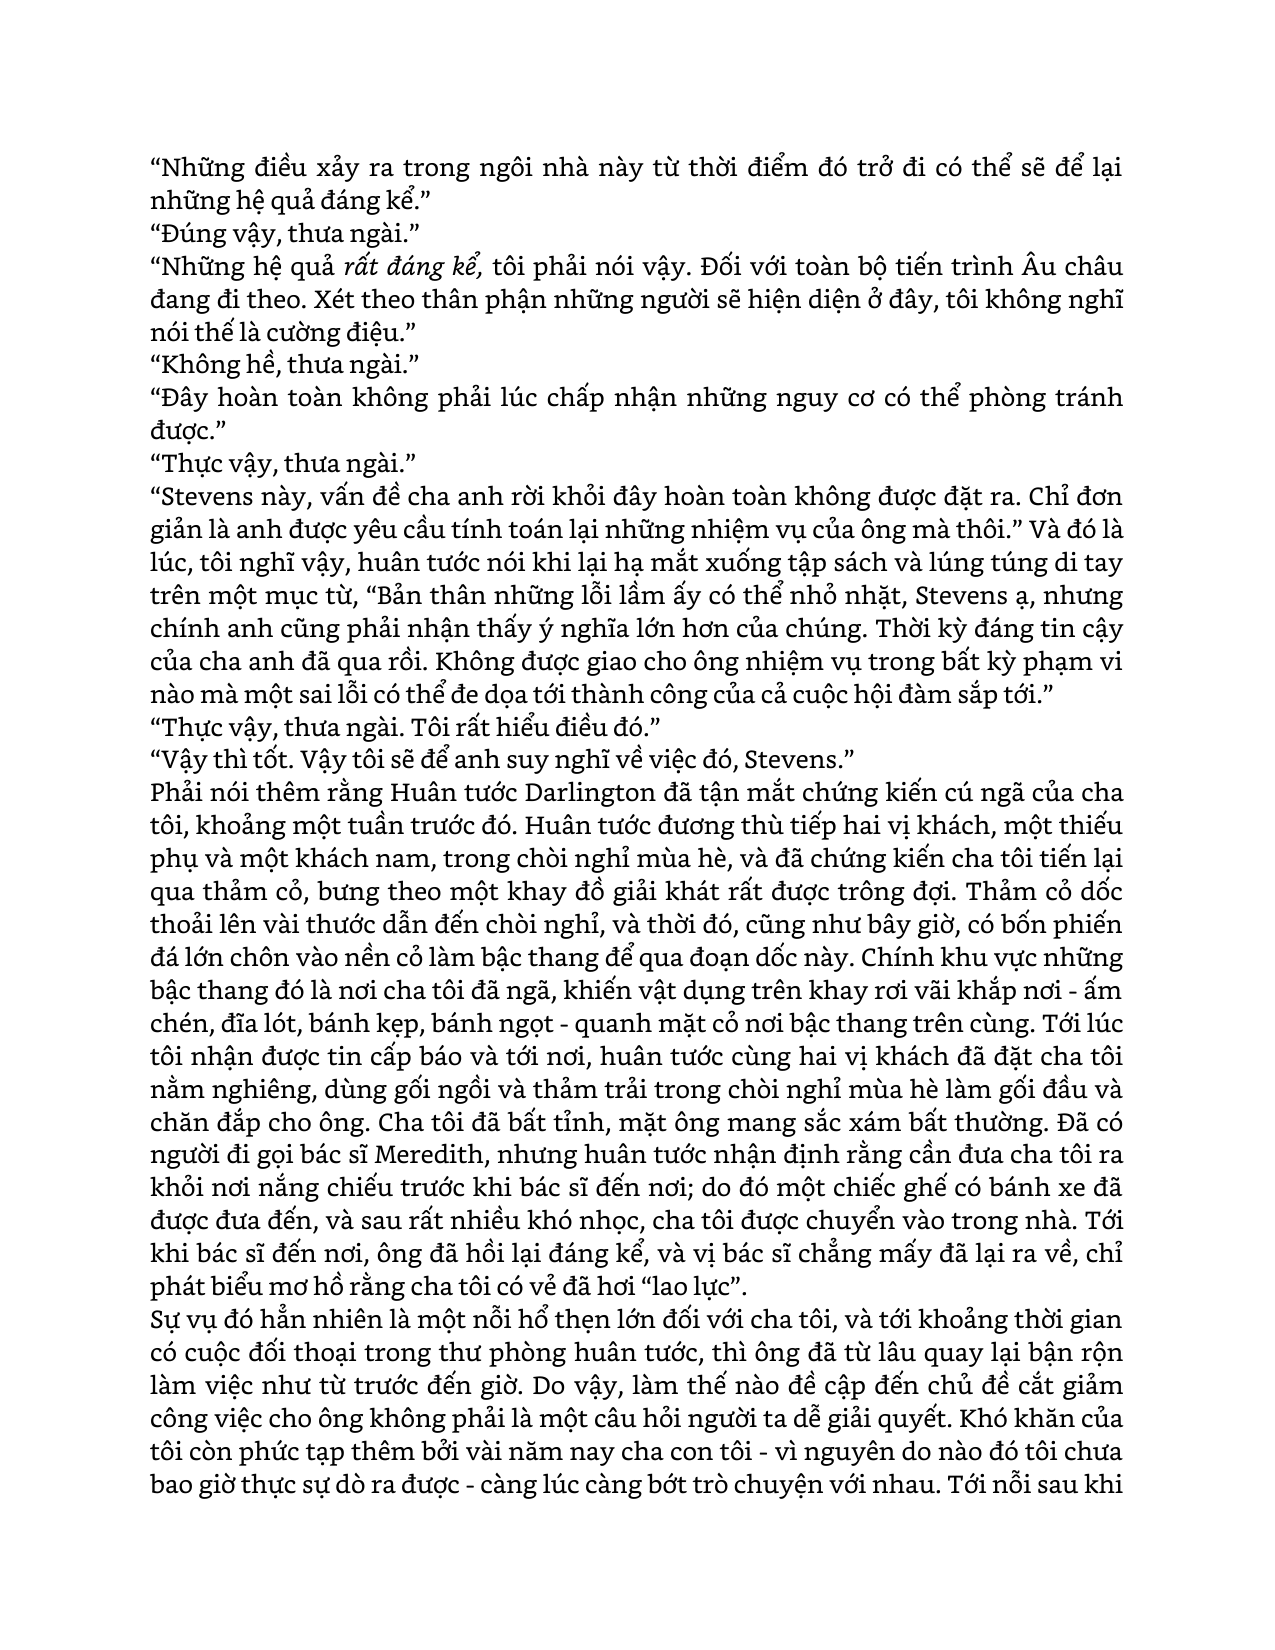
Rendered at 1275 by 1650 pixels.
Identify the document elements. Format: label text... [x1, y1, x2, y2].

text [150, 1302, 1125, 1499]
text Phải nói thêm rằng Huân tước Darlington đã tận mắt chứng kiến cú ngã của cha tôi, khoảng một tuần trước đó. Huân tước đương thù tiếp hai vị khách, một thiếu phụ và một khách nam, trong chòi nghỉ mùa hè, và đã chứng kiến cha tôi tiến lại qua thảm cỏ, bưng theo một khay đồ giải khát rất được trông đợi. Thảm cỏ dốc thoải lên vài thước dẫn đến chòi nghỉ, và thời đó, cũng như bây giờ, có bốn phiến đá lớn chôn vào nền cỏ làm bậc thang để qua đoạn dốc này. Chính khu vực những bậc thang đó là nơi cha tôi đã ngã, khiến vật dụng trên khay rơi vãi khắp nơi - ấm chén, đĩa lót, bánh kẹp, bánh ngọt - quanh mặt cỏ nơi bậc thang trên cùng. Tới lúc tôi nhận được tin cấp báo và tới nơi, huân tước cùng hai vị khách đã đặt cha tôi nằm nghiêng, dùng gối ngồi và thảm trải trong chòi nghỉ mùa hè làm gối đầu và chăn đắp cho ông. Cha tôi đã bất tỉnh, mặt ông mang sắc xám bất thường. Đã có người đi gọi bác sĩ Meredith, nhưng huân tước nhận định rằng cần đưa cha tôi ra khỏi nơi nắng chiếu trước khi bác sĩ đến nơi; do đó một chiếc ghế có bánh xe đã được đưa đến, và sau rất nhiều khó nhọc, cha tôi được chuyển vào trong nhà. Tới khi bác sĩ đến nơi, ông đã hồi lại đáng kể, và vị bác sĩ chẳng mấy đã lại ra về, chỉ phát biểu mơ hồ rằng cha tôi có vẻ đã hơi “lao lực”. [150, 775, 1125, 1302]
text “Đây hoàn toàn không phải lúc chấp nhận những nguy cơ có thể phòng tránh được.” [150, 380, 1125, 446]
text “Những điều xảy ra trong ngôi nhà này từ thời điểm đó trở đi có thể sẽ để lại những hệ quả đáng kể.” [150, 150, 1125, 216]
text “Đúng vậy, thưa ngài.” [150, 216, 1125, 249]
text “Những hệ quả rất đáng kể, tôi phải nói vậy. Đối với toàn bộ tiến trình Âu châu đang đi theo. Xét theo thân phận những người sẽ hiện diện ở đây, tôi không nghĩ nói thế là cường điệu.” [150, 249, 1125, 347]
text “Thực vậy, thưa ngài.” [150, 446, 1125, 479]
text “Không hề, thưa ngài.” [150, 347, 1125, 380]
text “Vậy thì tốt. Vậy tôi sẽ để anh suy nghĩ về việc đó, Stevens.” [150, 742, 1125, 775]
text “Thực vậy, thưa ngài. Tôi rất hiểu điều đó.” [150, 709, 1125, 742]
text “Stevens này, vấn đề cha anh rời khỏi đây hoàn toàn không được đặt ra. Chỉ đơn giản là anh được yêu cầu tính toán lại những nhiệm vụ của ông mà thôi.” Và đó là lúc, tôi nghĩ vậy, huân tước nói khi lại hạ mắt xuống tập sách và lúng túng di tay trên một mục từ, “Bản thân những lỗi lầm ấy có thể nhỏ nhặt, Stevens ạ, nhưng chính anh cũng phải nhận thấy ý nghĩa lớn hơn của chúng. Thời kỳ đáng tin cậy của cha anh đã qua rồi. Không được giao cho ông nhiệm vụ trong bất kỳ phạm vi nào mà một sai lỗi có thể đe dọa tới thành công của cả cuộc hội đàm sắp tới.” [150, 479, 1125, 709]
